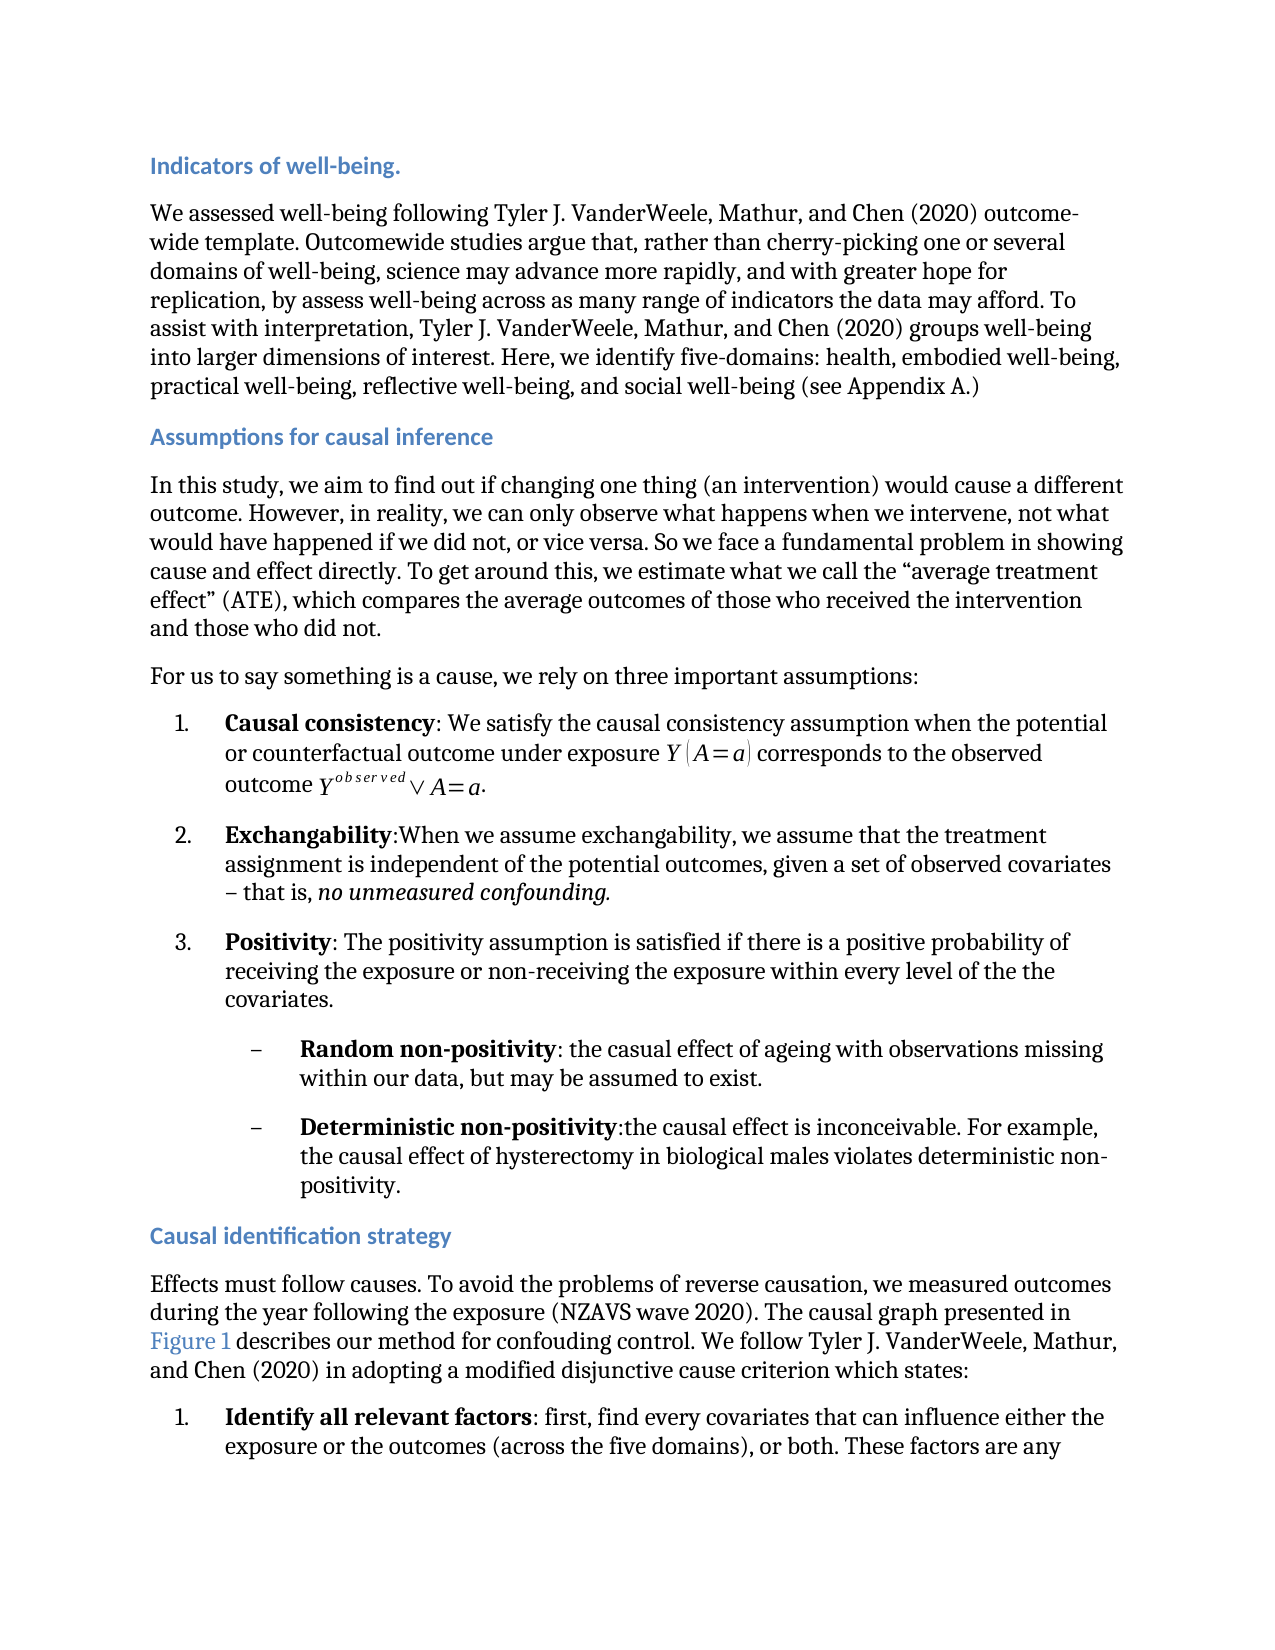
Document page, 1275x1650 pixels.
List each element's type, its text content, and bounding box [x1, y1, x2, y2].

subtitle Assumptions for causal inference [150, 421, 1125, 452]
list Random non-positivity: the casual effect of ageing with observations missing within our data, but may be assumed to exist. [250, 1035, 1125, 1092]
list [175, 1403, 1125, 1461]
text We assessed well-being following Tyler J. VanderWeele, Mathur, and Chen (2020) outcome-wide template. Outcomewide studies argue that, rather than cherry-picking one or several domains of well-being, science may advance more rapidly, and with greater hope for replication, by assess well-being across as many range of indicators the data may afford. To assist with interpretation, Tyler J. VanderWeele, Mathur, and Chen (2020) groups well-being into larger dimensions of interest. Here, we identify five-domains: health, embodied well-being, practical well-being, reflective well-being, and social well-being (see Appendix A.) [150, 199, 1125, 401]
text For us to say something is a cause, we rely on three important assumptions: [150, 662, 1125, 691]
subtitle Causal identification strategy [150, 1220, 1125, 1251]
list Positivity: The positivity assumption is satisfied if there is a positive probability of receiving the exposure or non-receiving the exposure within every level of the the covariates. [175, 928, 1125, 1014]
subtitle Indicators of well-being. [150, 150, 1125, 181]
text In this study, we aim to find out if changing one thing (an intervention) would cause a different outcome. However, in reality, we can only observe what happens when we intervene, not what would have happened if we did not, or vice versa. So we face a fundamental problem in showing cause and effect directly. To get around this, we estimate what we call the “average treatment effect” (ATE), which compares the average outcomes of those who received the intervention and those who did not. [150, 471, 1125, 643]
text Effects must follow causes. To avoid the problems of reverse causation, we measured outcomes during the year following the exposure (NZAVS wave 2020). The causal graph presented in Figure 1 describes our method for confouding control. We follow Tyler J. VanderWeele, Mathur, and Chen (2020) in adopting a modified disjunctive cause criterion which states: [150, 1269, 1125, 1384]
list Deterministic non-positivity:the causal effect is inconceivable. For example, the causal effect of hysterectomy in biological males violates deterministic non-positivity. [250, 1113, 1125, 1199]
list Exchangability:When we assume exchangability, we assume that the treatment assignment is independent of the potential outcomes, given a set of observed covariates – that is, no unmeasured confounding. [175, 821, 1125, 907]
list Causal consistency: We satisfy the causal consistency assumption when the potential or counterfactual outcome under exposure corresponds to the observed outcome . [175, 709, 1125, 800]
